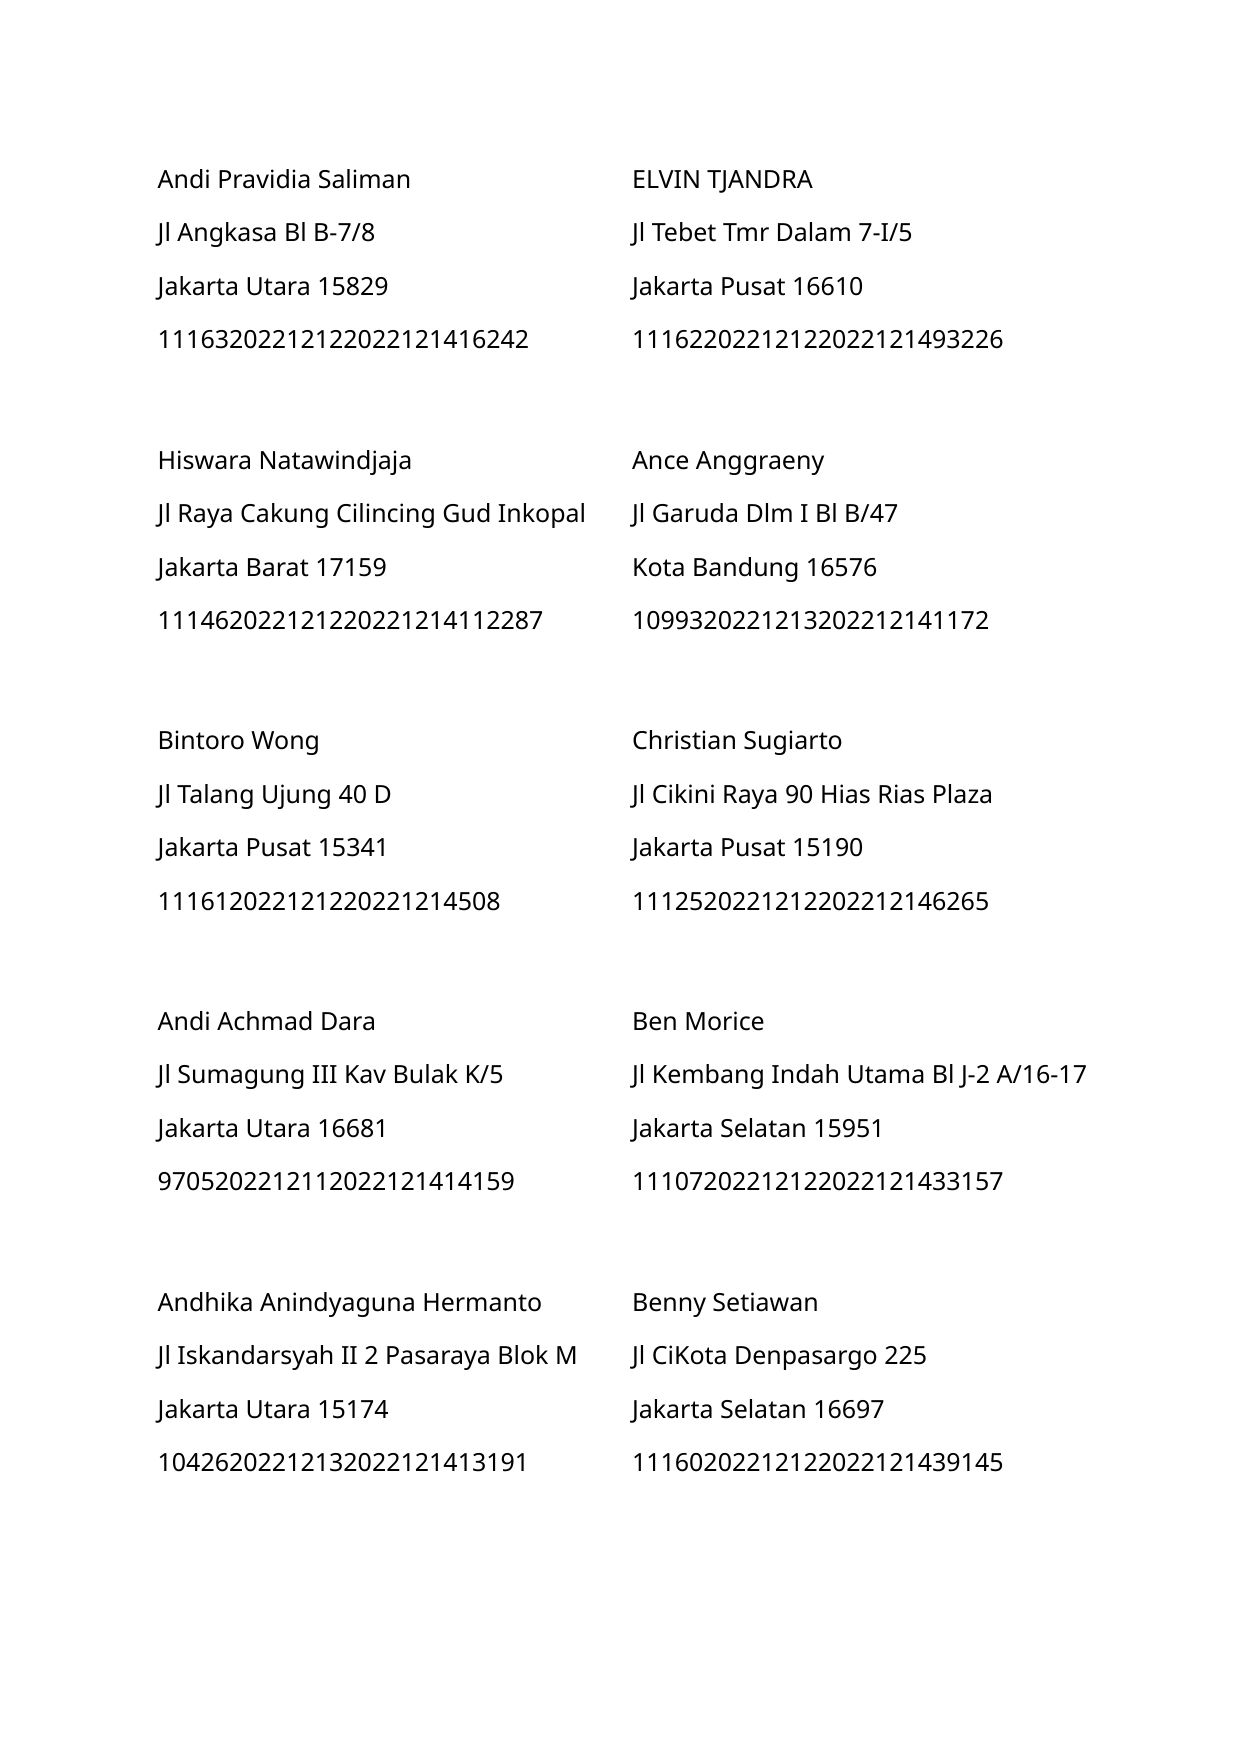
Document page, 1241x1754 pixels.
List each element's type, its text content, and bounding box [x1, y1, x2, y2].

table_header Andi Pravidia Saliman Jl Angkasa Bl B-7/8 Jakarta Utara 15829 11163202212122022121416242 [149, 150, 623, 431]
table_cell Hiswara Natawindjaja Jl Raya Cakung Cilincing Gud Inkopal Jakarta Barat 17159 111462022121220221214112287 [149, 431, 623, 711]
table_header ELVIN TJANDRA Jl Tebet Tmr Dalam 7-I/5 Jakarta Pusat 16610 11162202212122022121493226 [623, 150, 1097, 431]
table_cell Andi Achmad Dara Jl Sumagung III Kav Bulak K/5 Jakarta Utara 16681 9705202212112022121414159 [149, 992, 623, 1273]
table_cell Benny Setiawan Jl CiKota Denpasargo 225 Jakarta Selatan 16697 11160202212122022121439145 [623, 1273, 1097, 1554]
table_cell Bintoro Wong Jl Talang Ujung 40 D Jakarta Pusat 15341 111612022121220221214508 [149, 711, 623, 992]
table_cell Ance Anggraeny Jl Garuda Dlm I Bl B/47 Kota Bandung 16576 1099320221213202212141172 [623, 431, 1097, 711]
table_cell Ben Morice Jl Kembang Indah Utama Bl J-2 A/16-17 Jakarta Selatan 15951 11107202212122022121433157 [623, 992, 1097, 1273]
table_cell Andhika Anindyaguna Hermanto Jl Iskandarsyah II 2 Pasaraya Blok M Jakarta Utara 15174 10426202212132022121413191 [149, 1273, 623, 1554]
table_cell Christian Sugiarto Jl Cikini Raya 90 Hias Rias Plaza Jakarta Pusat 15190 1112520221212202212146265 [623, 711, 1097, 992]
